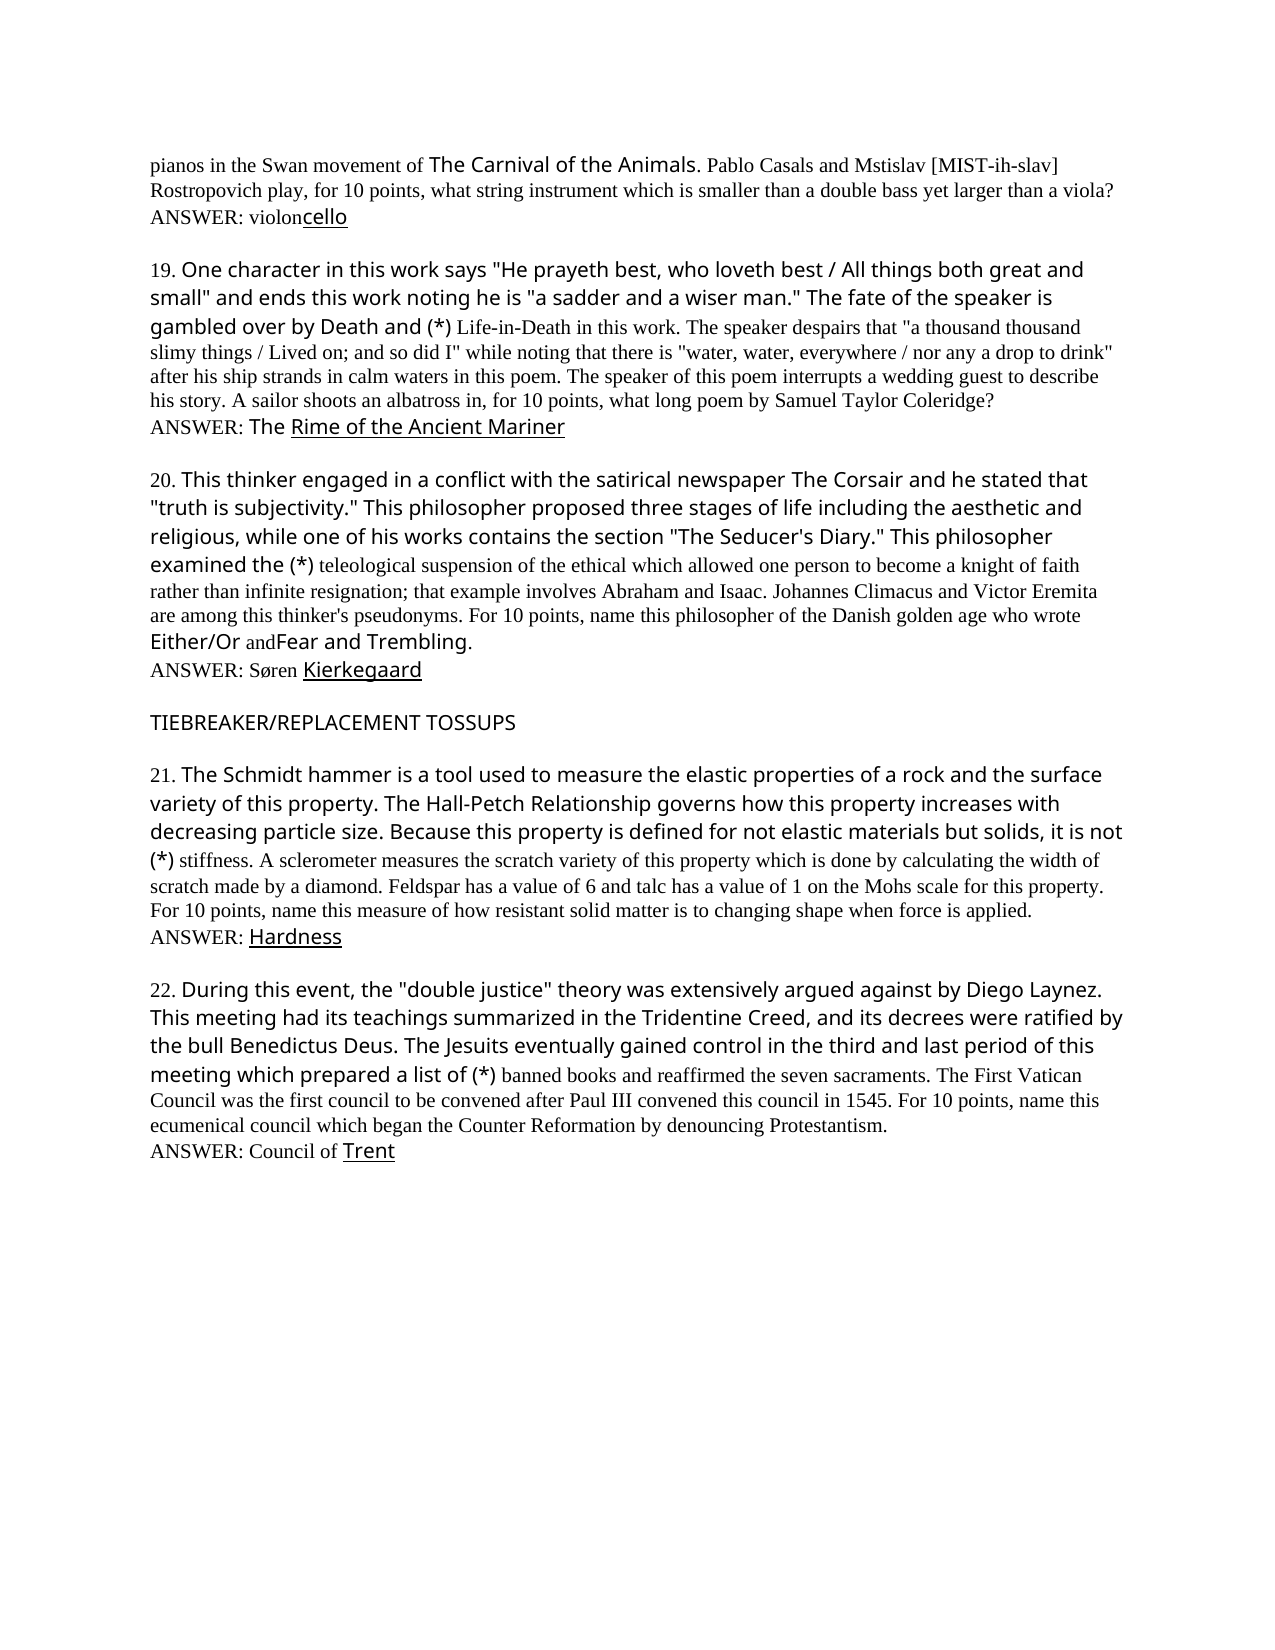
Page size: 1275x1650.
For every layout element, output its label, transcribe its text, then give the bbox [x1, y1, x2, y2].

text TIEBREAKER/REPLACEMENT TOSSUPS [150, 708, 1125, 736]
text ANSWER: violoncello [150, 202, 1125, 231]
text 21. The Schmidt hammer is a tool used to measure the elastic properties of a rock and the surface variety of this property. The Hall-Petch Relationship governs how this property increases with decreasing particle size. Because this property is defined for not elastic materials but solids, it is not (*) stiffness. A sclerometer measures the scratch variety of this property which is done by calculating the width of scratch made by a diamond. Feldspar has a value of 6 and talc has a value of 1 on the Mohs scale for this property. For 10 points, name this measure of how resistant solid matter is to changing shape when force is applied. [150, 760, 1125, 922]
text ANSWER: The Rime of the Ancient Mariner [150, 412, 1125, 441]
text 22. During this event, the "double justice" theory was extensively argued against by Diego Laynez. This meeting had its teachings summarized in the Tridentine Creed, and its decrees were ratified by the bull Benedictus Deus. The Jesuits eventually gained control in the third and last period of this meeting which prepared a list of (*) banned books and reaffirmed the seven sacraments. The First Vatican Council was the first council to be convened after Paul III convened this council in 1545. For 10 points, name this ecumenical council which began the Counter Reformation by denouncing Protestantism. [150, 975, 1125, 1137]
text ANSWER: Søren Kierkegaard [150, 655, 1125, 684]
text 19. One character in this work says "He prayeth best, who loveth best / All things both great and small" and ends this work noting he is "a sadder and a wiser man." The fate of the speaker is gambled over by Death and (*) Life-in-Death in this work. The speaker despairs that "a thousand thousand slimy things / Lived on; and so did I" while noting that there is "water, water, everywhere / nor any a drop to drink" after his ship strands in calm waters in this poem. The speaker of this poem interrupts a wedding guest to describe his story. A sailor shoots an albatross in, for 10 points, what long poem by Samuel Taylor Coleridge? [150, 255, 1125, 412]
text 20. This thinker engaged in a conflict with the satirical newspaper The Corsair and he stated that "truth is subjectivity." This philosopher proposed three stages of life including the aesthetic and religious, while one of his works contains the section "The Seducer's Diary." This philosopher examined the (*) teleological suspension of the ethical which allowed one person to become a knight of faith rather than infinite resignation; that example involves Abraham and Isaac. Johannes Climacus and Victor Eremita are among this thinker's pseudonyms. For 10 points, name this philosopher of the Danish golden age who wrote Either/Or andFear and Trembling. [150, 465, 1125, 655]
text ANSWER: Council of Trent [150, 1137, 1125, 1165]
text ANSWER: Hardness [150, 922, 1125, 951]
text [150, 150, 1125, 202]
